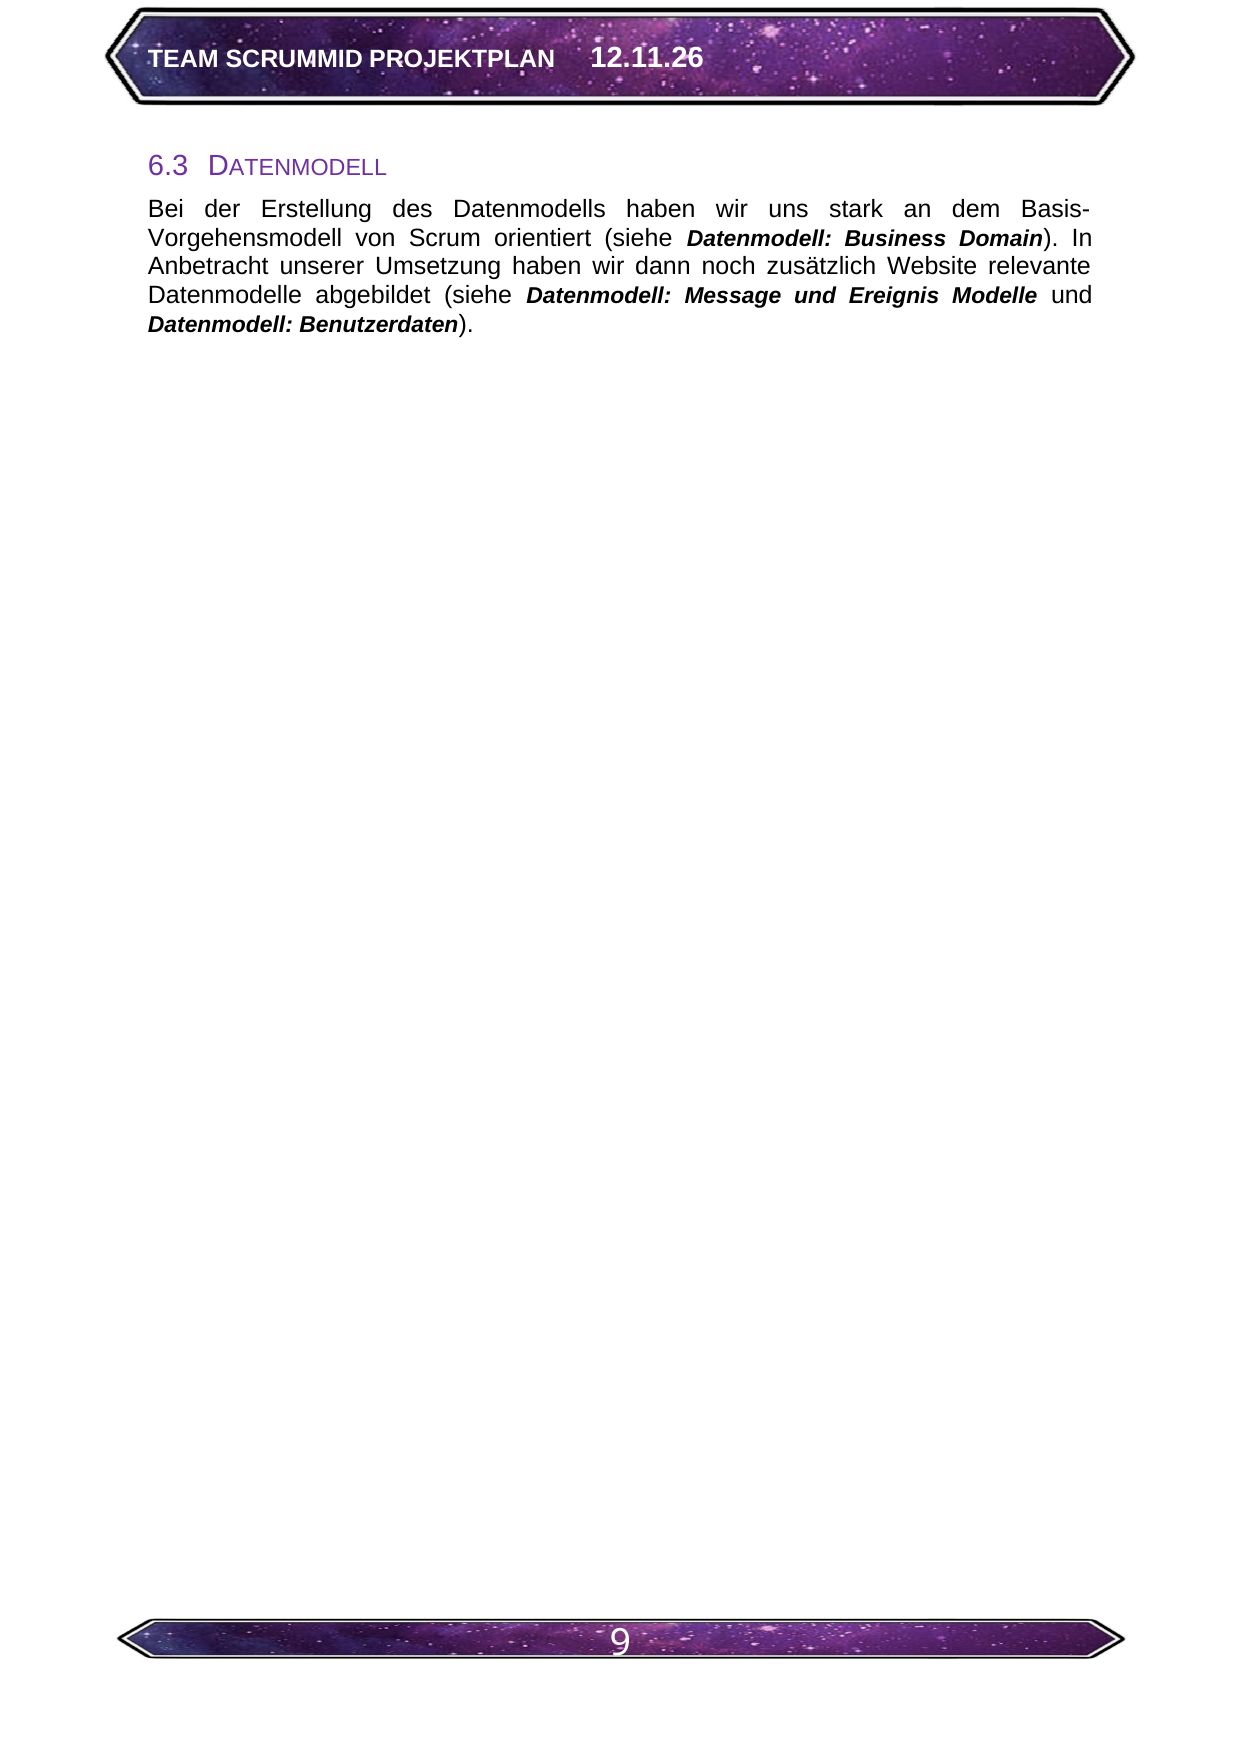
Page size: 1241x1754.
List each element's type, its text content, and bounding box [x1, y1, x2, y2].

subtitle Datenmodell [148, 148, 1092, 181]
picture [114, 1617, 1128, 1660]
text Bei der Erstellung des Datenmodells haben wir uns stark an dem Basis-Vorgehensmodell von Scrum orientiert (siehe Datenmodell: Business Domain). In Anbetracht unserer Umsetzung haben wir dann noch zusätzlich Website relevante Datenmodelle abgebildet (siehe Datenmodell: Message und Ereignis Modelle und Datenmodell: Benutzerdaten). [148, 194, 1092, 337]
picture [102, 6, 1138, 109]
